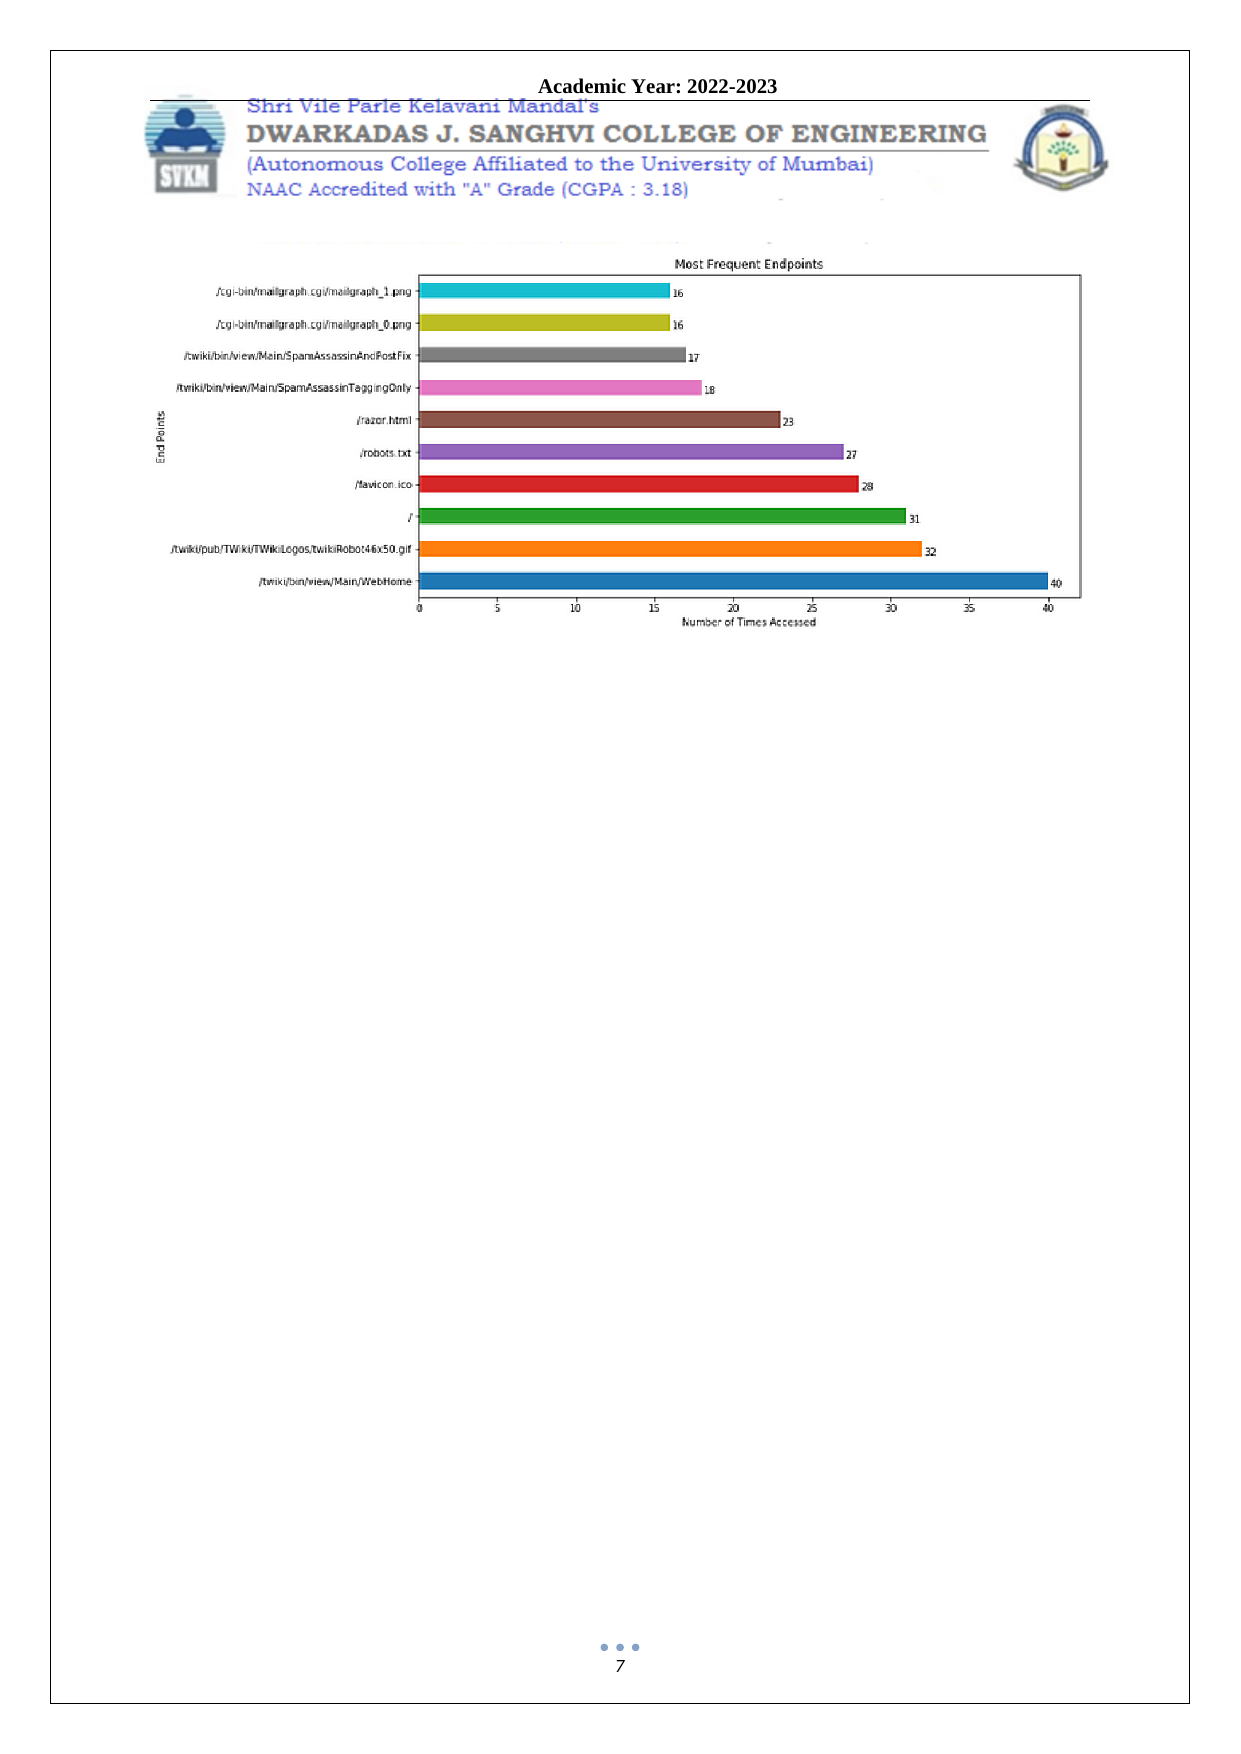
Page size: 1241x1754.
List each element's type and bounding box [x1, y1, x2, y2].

picture [138, 75, 1114, 210]
picture [150, 242, 1089, 635]
